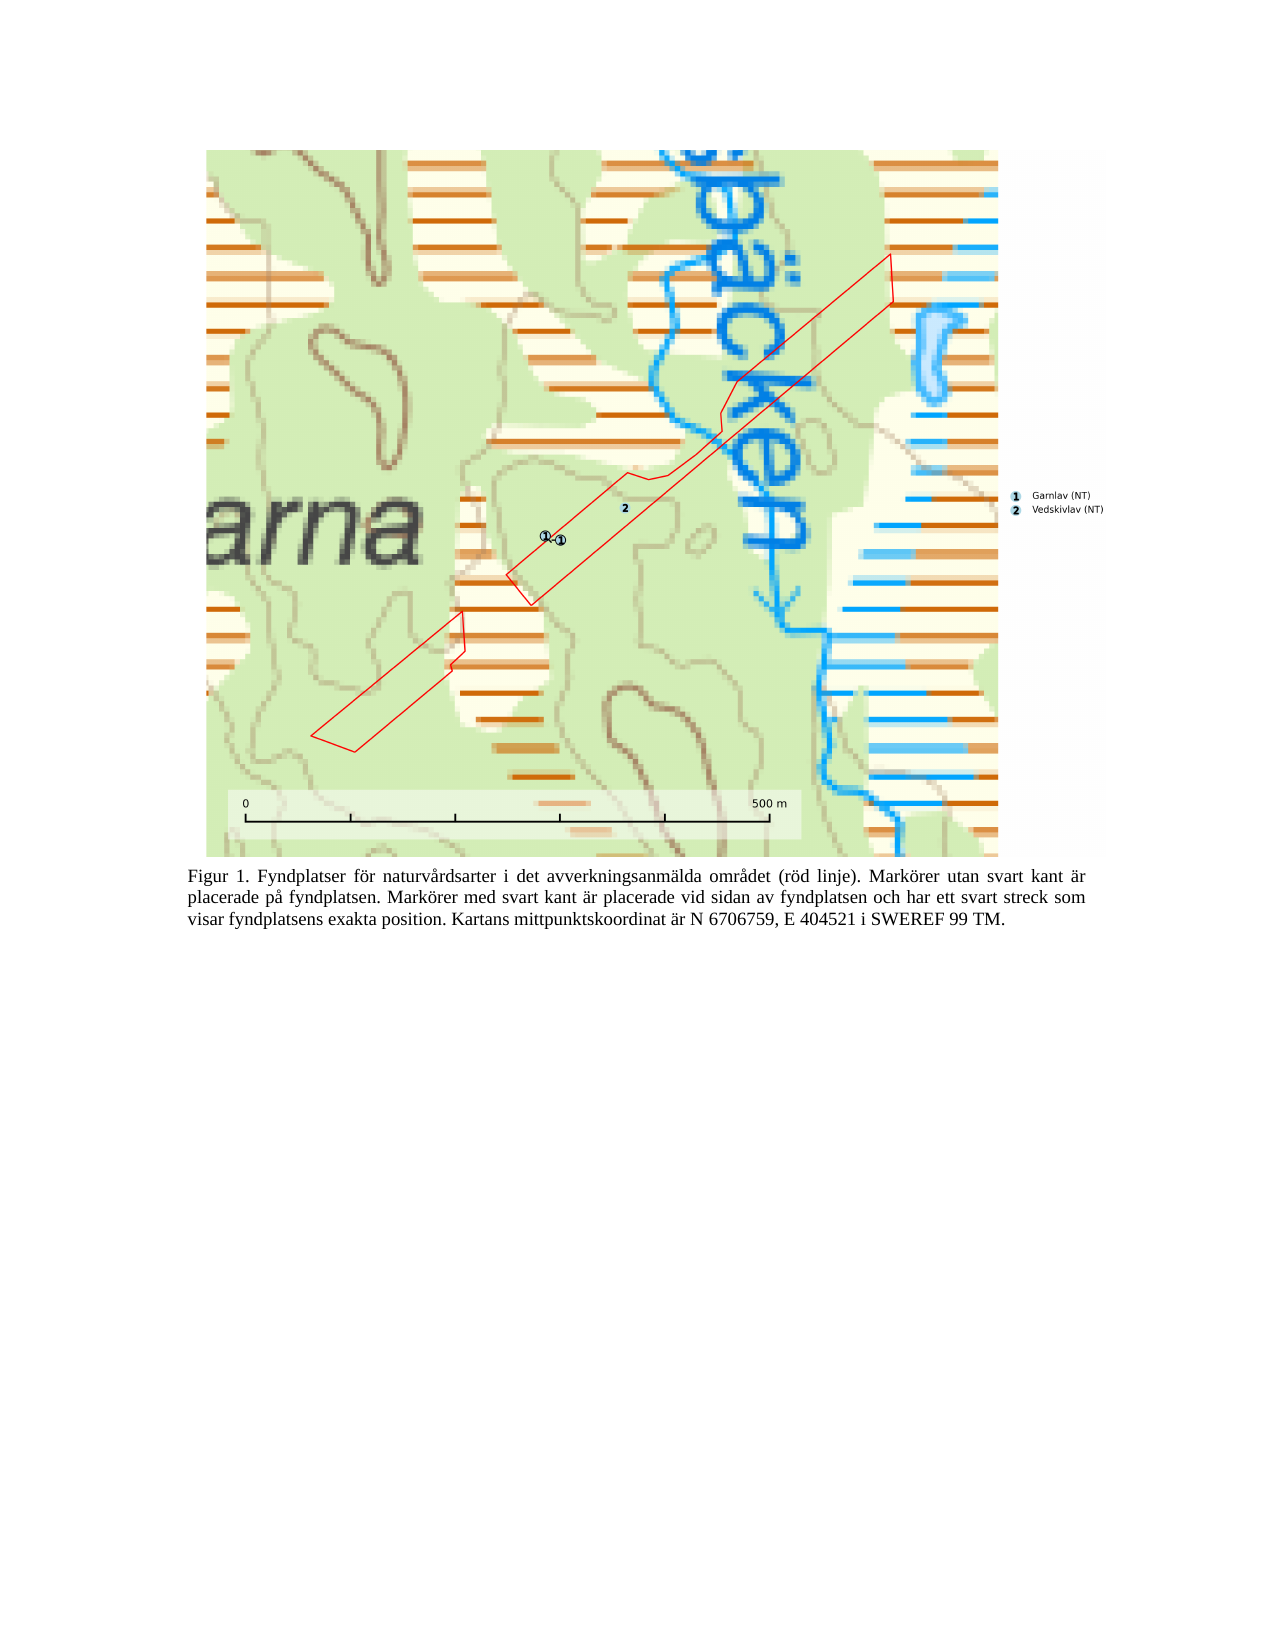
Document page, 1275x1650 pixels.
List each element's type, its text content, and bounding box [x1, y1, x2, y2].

text Figur 1. Fyndplatser för naturvårdsarter i det avverkningsanmälda området (röd linje). Markörer utan svart kant är placerade på fyndplatsen. Markörer med svart kant är placerade vid sidan av fyndplatsen och har ett svart streck som visar fyndplatsens exakta position. Kartans mittpunktskoordinat är N 6706759, E 404521 i SWEREF 99 TM. [187, 864, 1087, 929]
picture [206, 150, 1107, 857]
